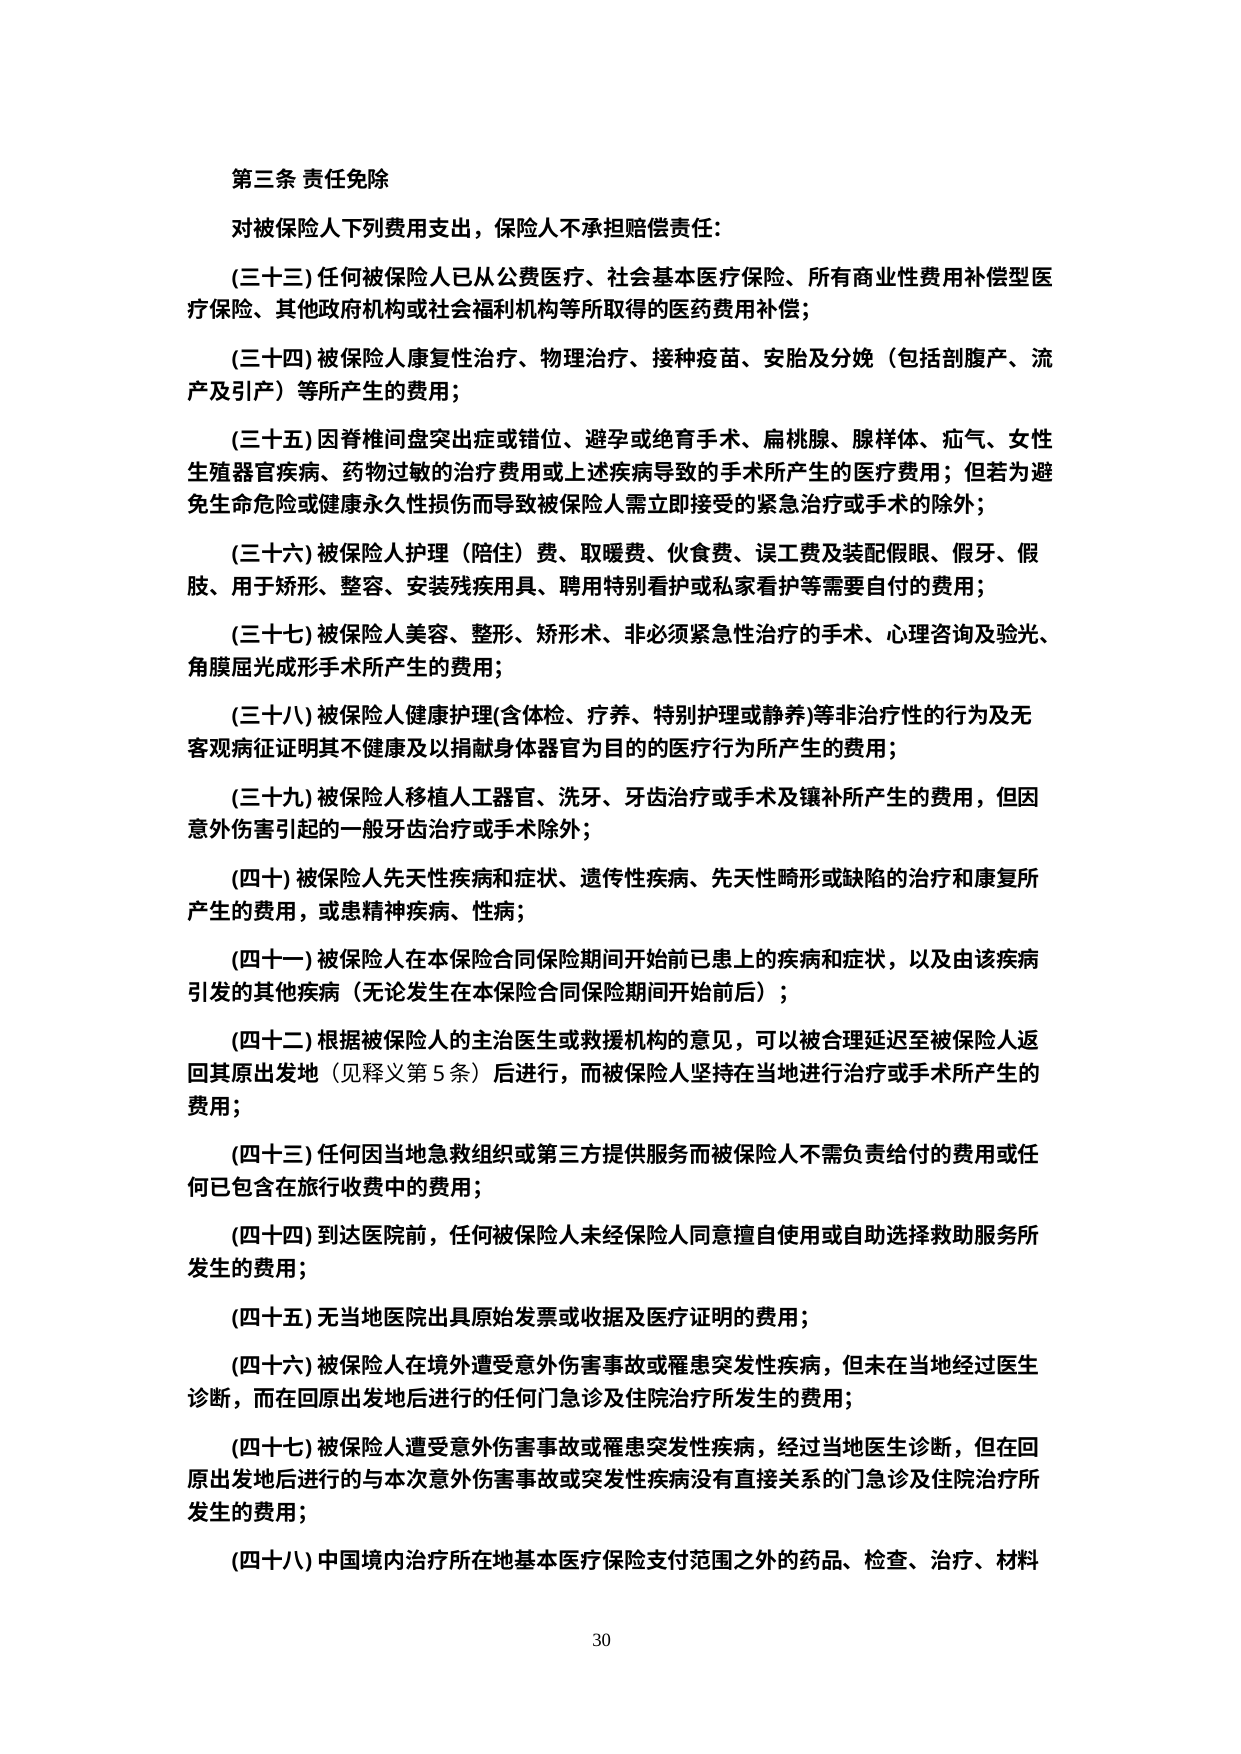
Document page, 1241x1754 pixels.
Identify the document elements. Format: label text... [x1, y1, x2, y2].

list 根据被保险人的主治医生或救援机构的意见，可以被合理延迟至被保险人返回其原出发地（见释义第5条）后进行，而被保险人坚持在当地进行治疗或手术所产生的费用； [187, 1023, 1053, 1121]
list 被保险人健康护理(含体检、疗养、特别护理或静养)等非治疗性的行为及无客观病征证明其不健康及以捐献身体器官为目的的医疗行为所产生的费用； [187, 698, 1053, 763]
list 被保险人先天性疾病和症状、遗传性疾病、先天性畸形或缺陷的治疗和康复所产生的费用，或患精神疾病、性病； [187, 861, 1053, 926]
list 被保险人康复性治疗、物理治疗、接种疫苗、安胎及分娩（包括剖腹产、流产及引产）等所产生的费用； [187, 341, 1053, 406]
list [187, 1543, 1053, 1576]
list 无当地医院出具原始发票或收据及医疗证明的费用； [187, 1299, 1053, 1332]
list 被保险人在本保险合同保险期间开始前已患上的疾病和症状，以及由该疾病引发的其他疾病（无论发生在本保险合同保险期间开始前后）； [187, 942, 1053, 1007]
list 被保险人美容、整形、矫形术、非必须紧急性治疗的手术、心理咨询及验光、角膜屈光成形手术所产生的费用； [187, 617, 1053, 682]
list 到达医院前，任何被保险人未经保险人同意擅自使用或自助选择救助服务所发生的费用； [187, 1218, 1053, 1283]
text 第三条 责任免除 [231, 162, 1053, 194]
list 任何因当地急救组织或第三方提供服务而被保险人不需负责给付的费用或任何已包含在旅行收费中的费用； [187, 1137, 1053, 1202]
text 对被保险人下列费用支出，保险人不承担赔偿责任： [187, 211, 1053, 243]
list 任何被保险人已从公费医疗、社会基本医疗保险、所有商业性费用补偿型医疗保险、其他政府机构或社会福利机构等所取得的医药费用补偿； [187, 259, 1053, 324]
list 被保险人护理（陪住）费、取暖费、伙食费、误工费及装配假眼、假牙、假肢、用于矫形、整容、安装残疾用具、聘用特别看护或私家看护等需要自付的费用； [187, 536, 1053, 601]
list 被保险人遭受意外伤害事故或罹患突发性疾病，经过当地医生诊断，但在回原出发地后进行的与本次意外伤害事故或突发性疾病没有直接关系的门急诊及住院治疗所发生的费用； [187, 1429, 1053, 1527]
list 被保险人移植人工器官、洗牙、牙齿治疗或手术及镶补所产生的费用，但因意外伤害引起的一般牙齿治疗或手术除外； [187, 779, 1053, 844]
list 被保险人在境外遭受意外伤害事故或罹患突发性疾病，但未在当地经过医生诊断，而在回原出发地后进行的任何门急诊及住院治疗所发生的费用； [187, 1348, 1053, 1413]
list 因脊椎间盘突出症或错位、避孕或绝育手术、扁桃腺、腺样体、疝气、女性生殖器官疾病、药物过敏的治疗费用或上述疾病导致的手术所产生的医疗费用；但若为避免生命危险或健康永久性损伤而导致被保险人需立即接受的紧急治疗或手术的除外； [187, 422, 1053, 519]
